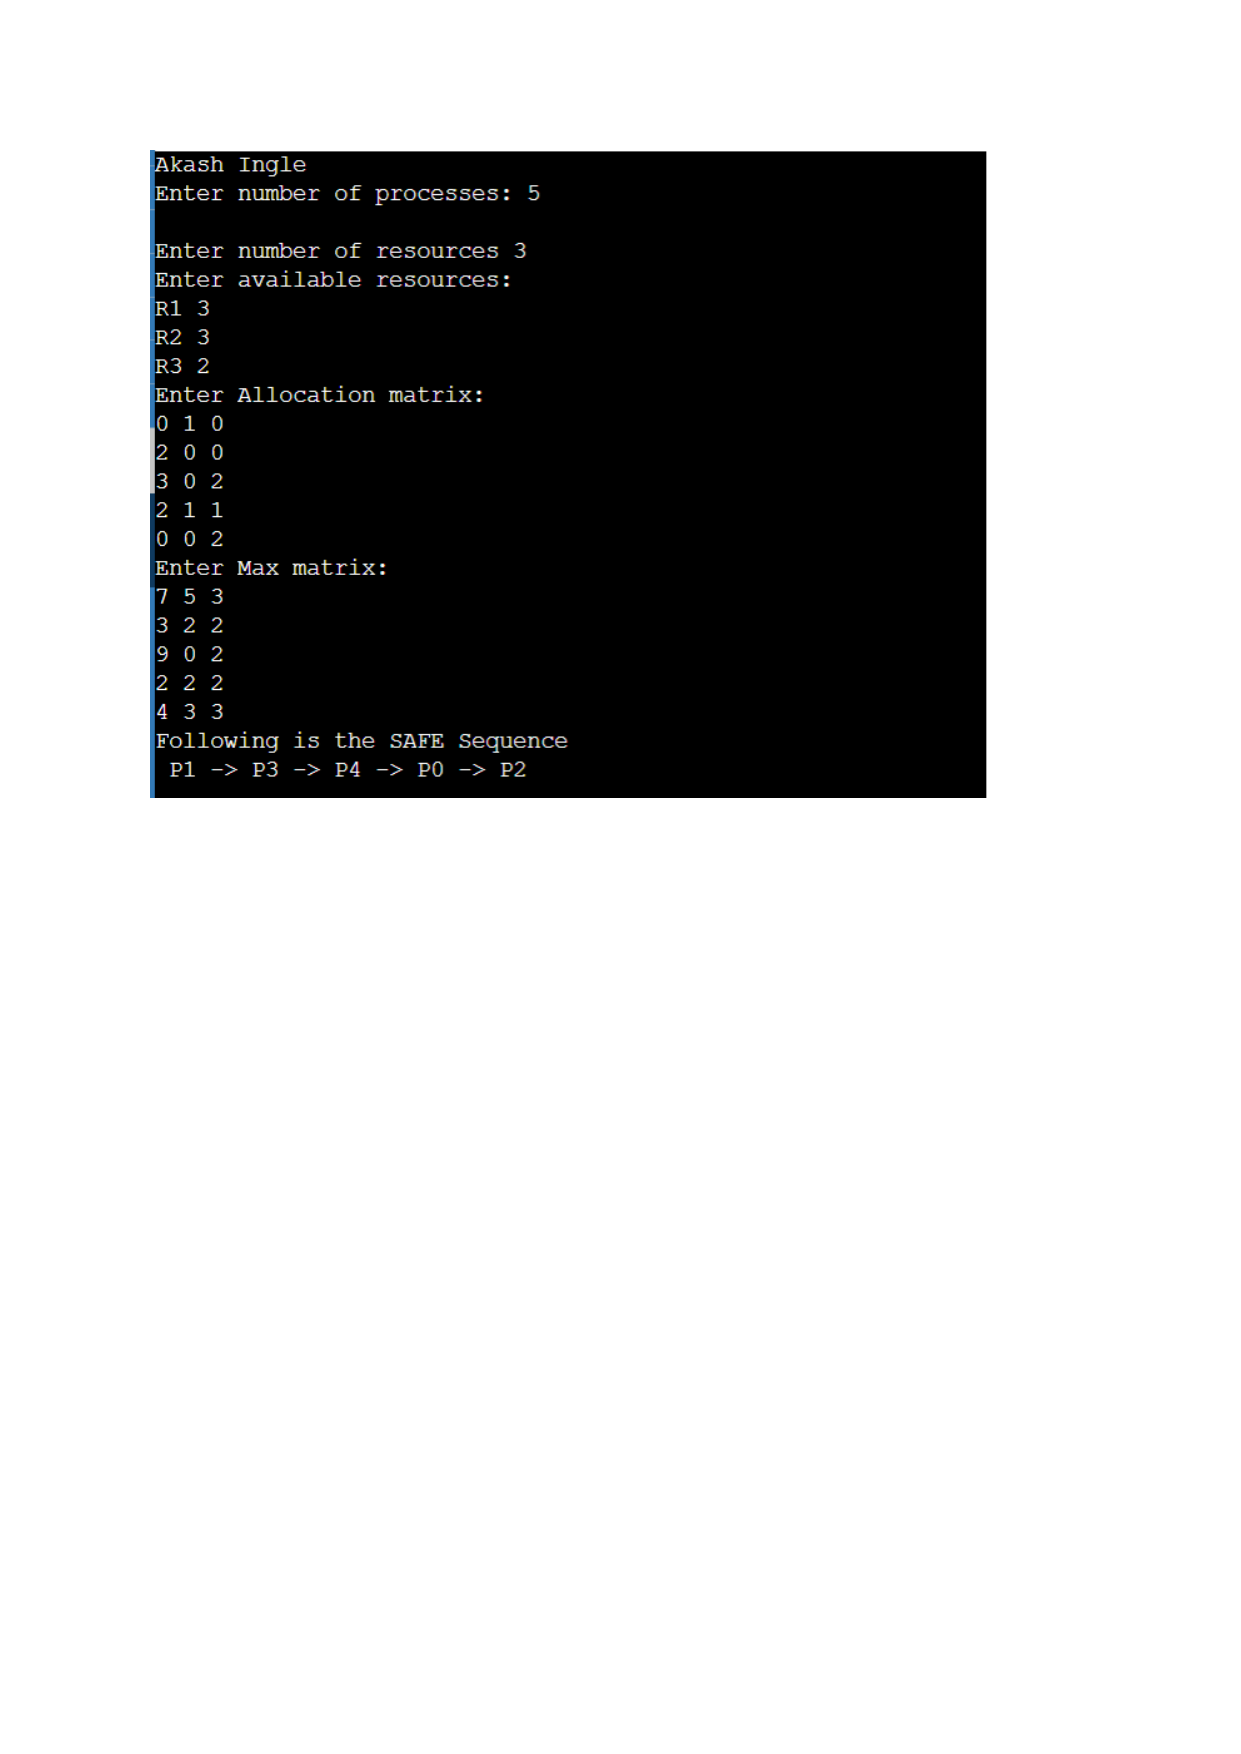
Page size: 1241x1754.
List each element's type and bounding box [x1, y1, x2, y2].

picture [150, 150, 987, 798]
